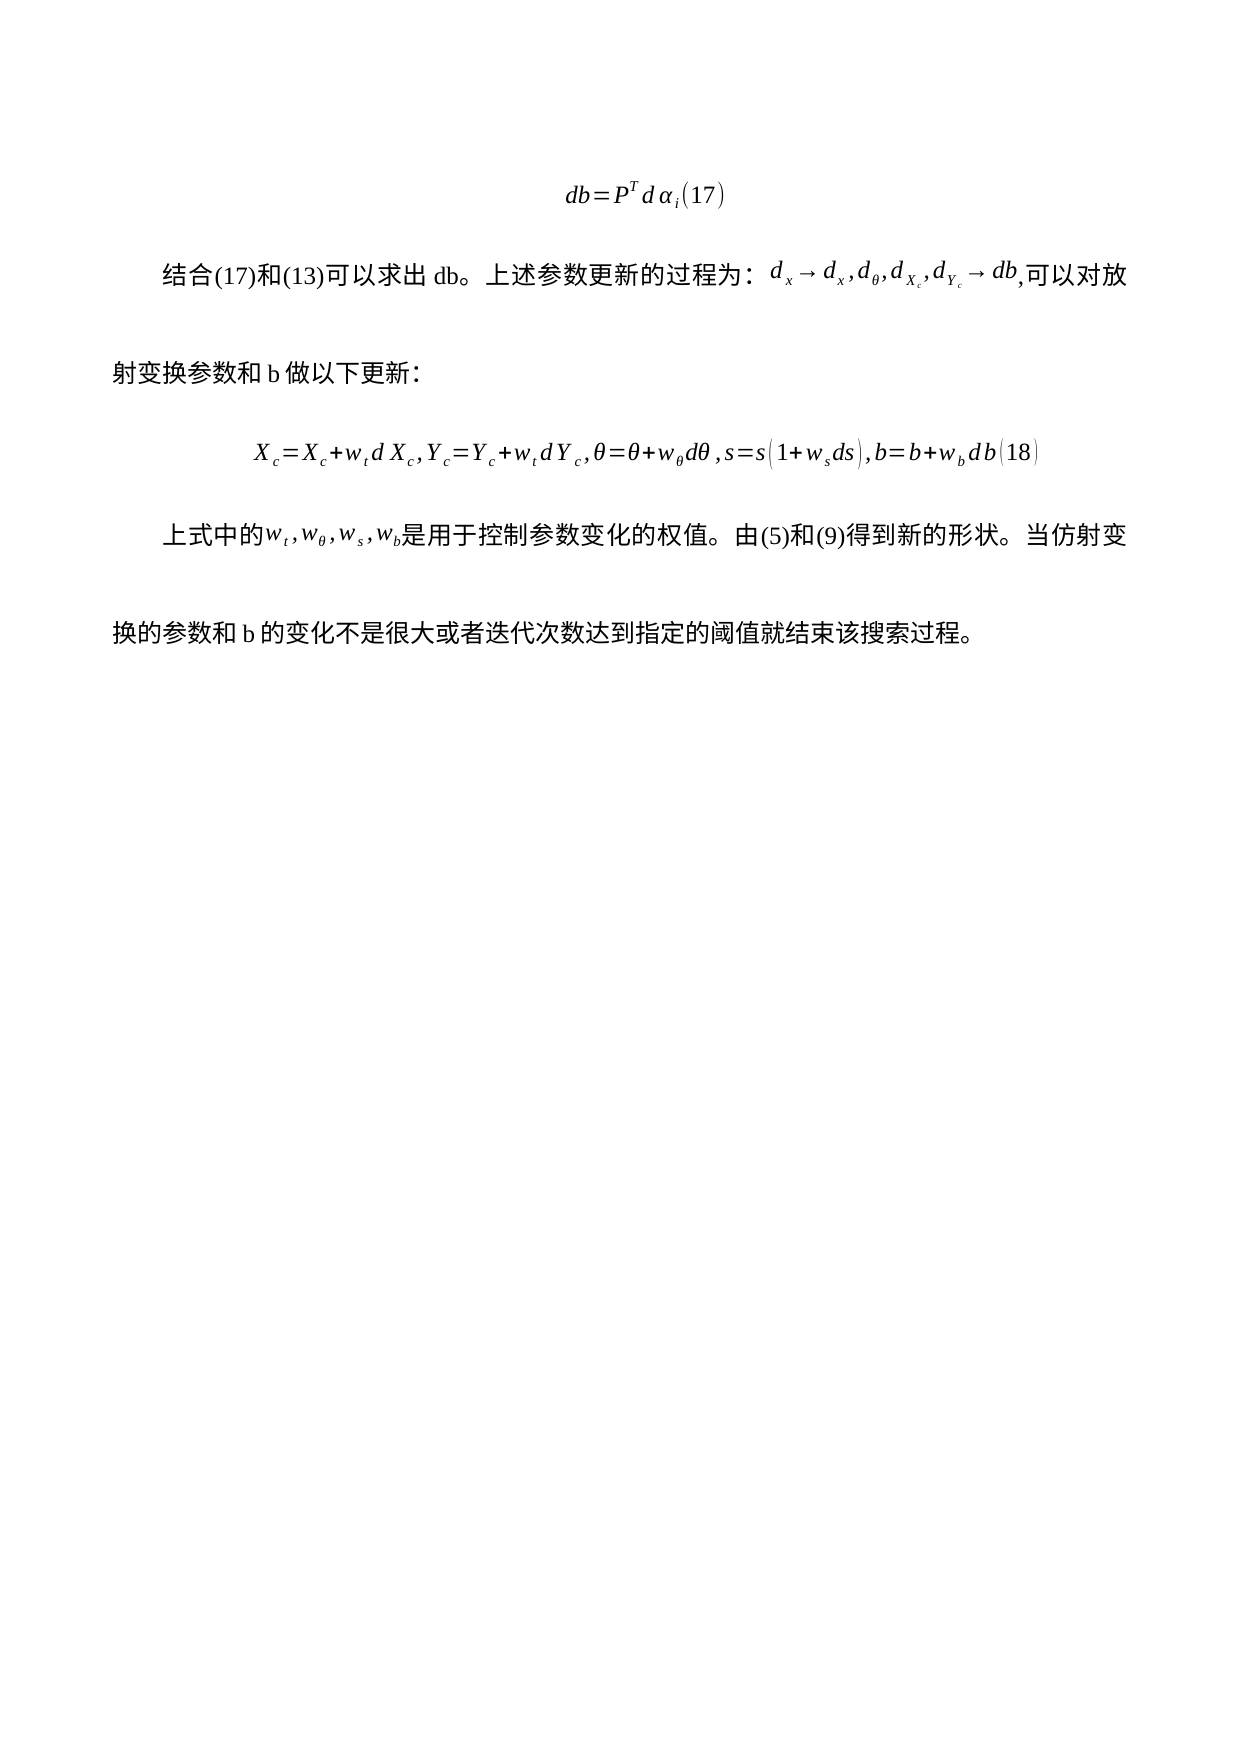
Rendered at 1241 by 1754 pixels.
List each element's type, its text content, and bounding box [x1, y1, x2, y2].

text 结合(17)和(13)可以求出db。上述参数更新的过程为：,可以对放射变换参数和b做以下更新： [112, 241, 1128, 404]
text 上式中的是用于控制参数变化的权值。由(5)和(9)得到新的形状。当仿射变换的参数和b的变化不是很大或者迭代次数达到指定的阈值就结束该搜索过程。 [112, 501, 1128, 664]
